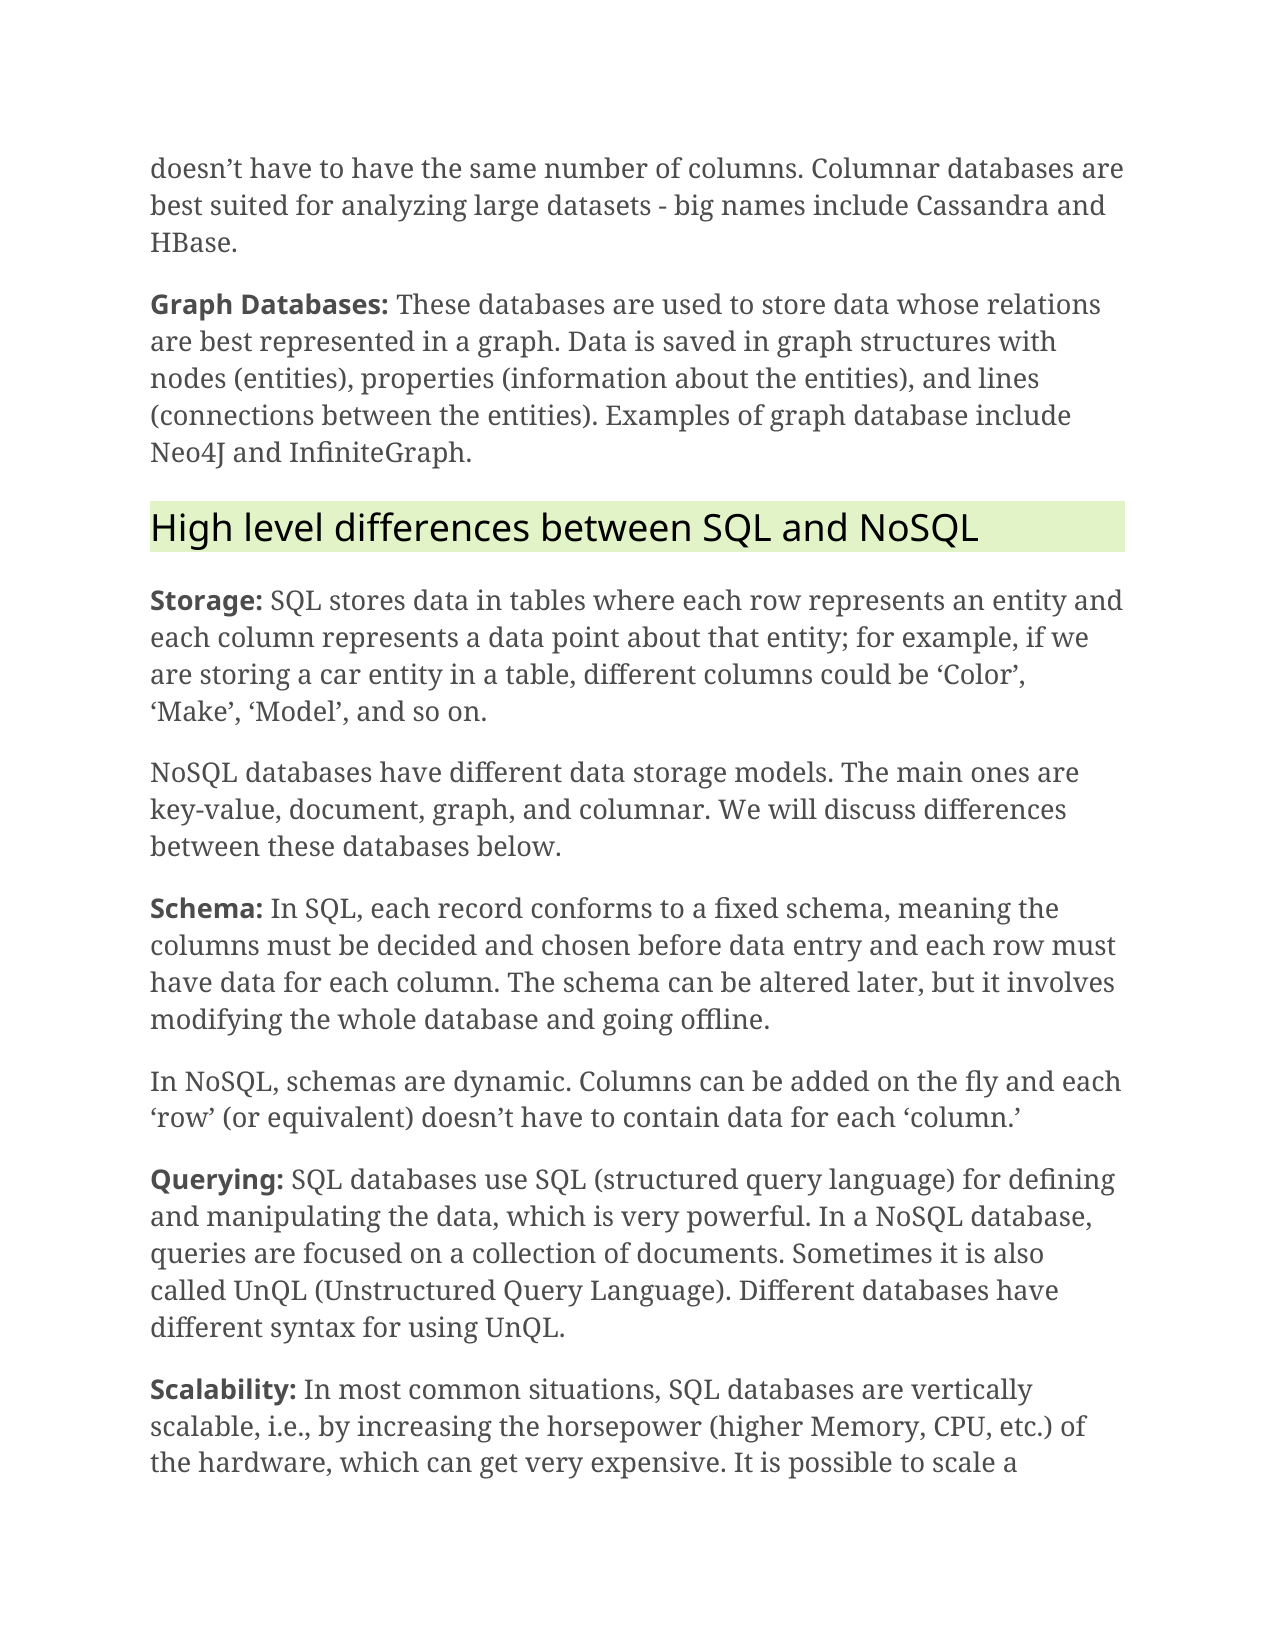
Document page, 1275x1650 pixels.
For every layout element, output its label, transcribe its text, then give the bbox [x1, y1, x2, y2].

text Schema: In SQL, each record conforms to a fixed schema, meaning the columns must be decided and chosen before data entry and each row must have data for each column. The schema can be altered later, but it involves modifying the whole database and going offline. [150, 889, 1125, 1037]
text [150, 150, 1125, 261]
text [150, 1370, 1125, 1481]
text Storage: SQL stores data in tables where each row represents an entity and each column represents a data point about that entity; for example, if we are storing a car entity in a table, different columns could be ‘Color’, ‘Make’, ‘Model’, and so on. [150, 581, 1125, 729]
subtitle High level differences between SQL and NoSQL [150, 501, 1125, 552]
text In NoSQL, schemas are dynamic. Columns can be added on the fly and each ‘row’ (or equivalent) doesn’t have to contain data for each ‘column.’ [150, 1062, 1125, 1136]
text Querying: SQL databases use SQL (structured query language) for defining and manipulating the data, which is very powerful. In a NoSQL database, queries are focused on a collection of documents. Sometimes it is also called UnQL (Unstructured Query Language). Different databases have different syntax for using UnQL. [150, 1161, 1125, 1345]
text Graph Databases: These databases are used to store data whose relations are best represented in a graph. Data is saved in graph structures with nodes (entities), properties (information about the entities), and lines (connections between the entities). Examples of graph database include Neo4J and InfiniteGraph. [150, 286, 1125, 470]
text NoSQL databases have different data storage models. The main ones are key-value, document, graph, and columnar. We will discuss differences between these databases below. [150, 754, 1125, 864]
